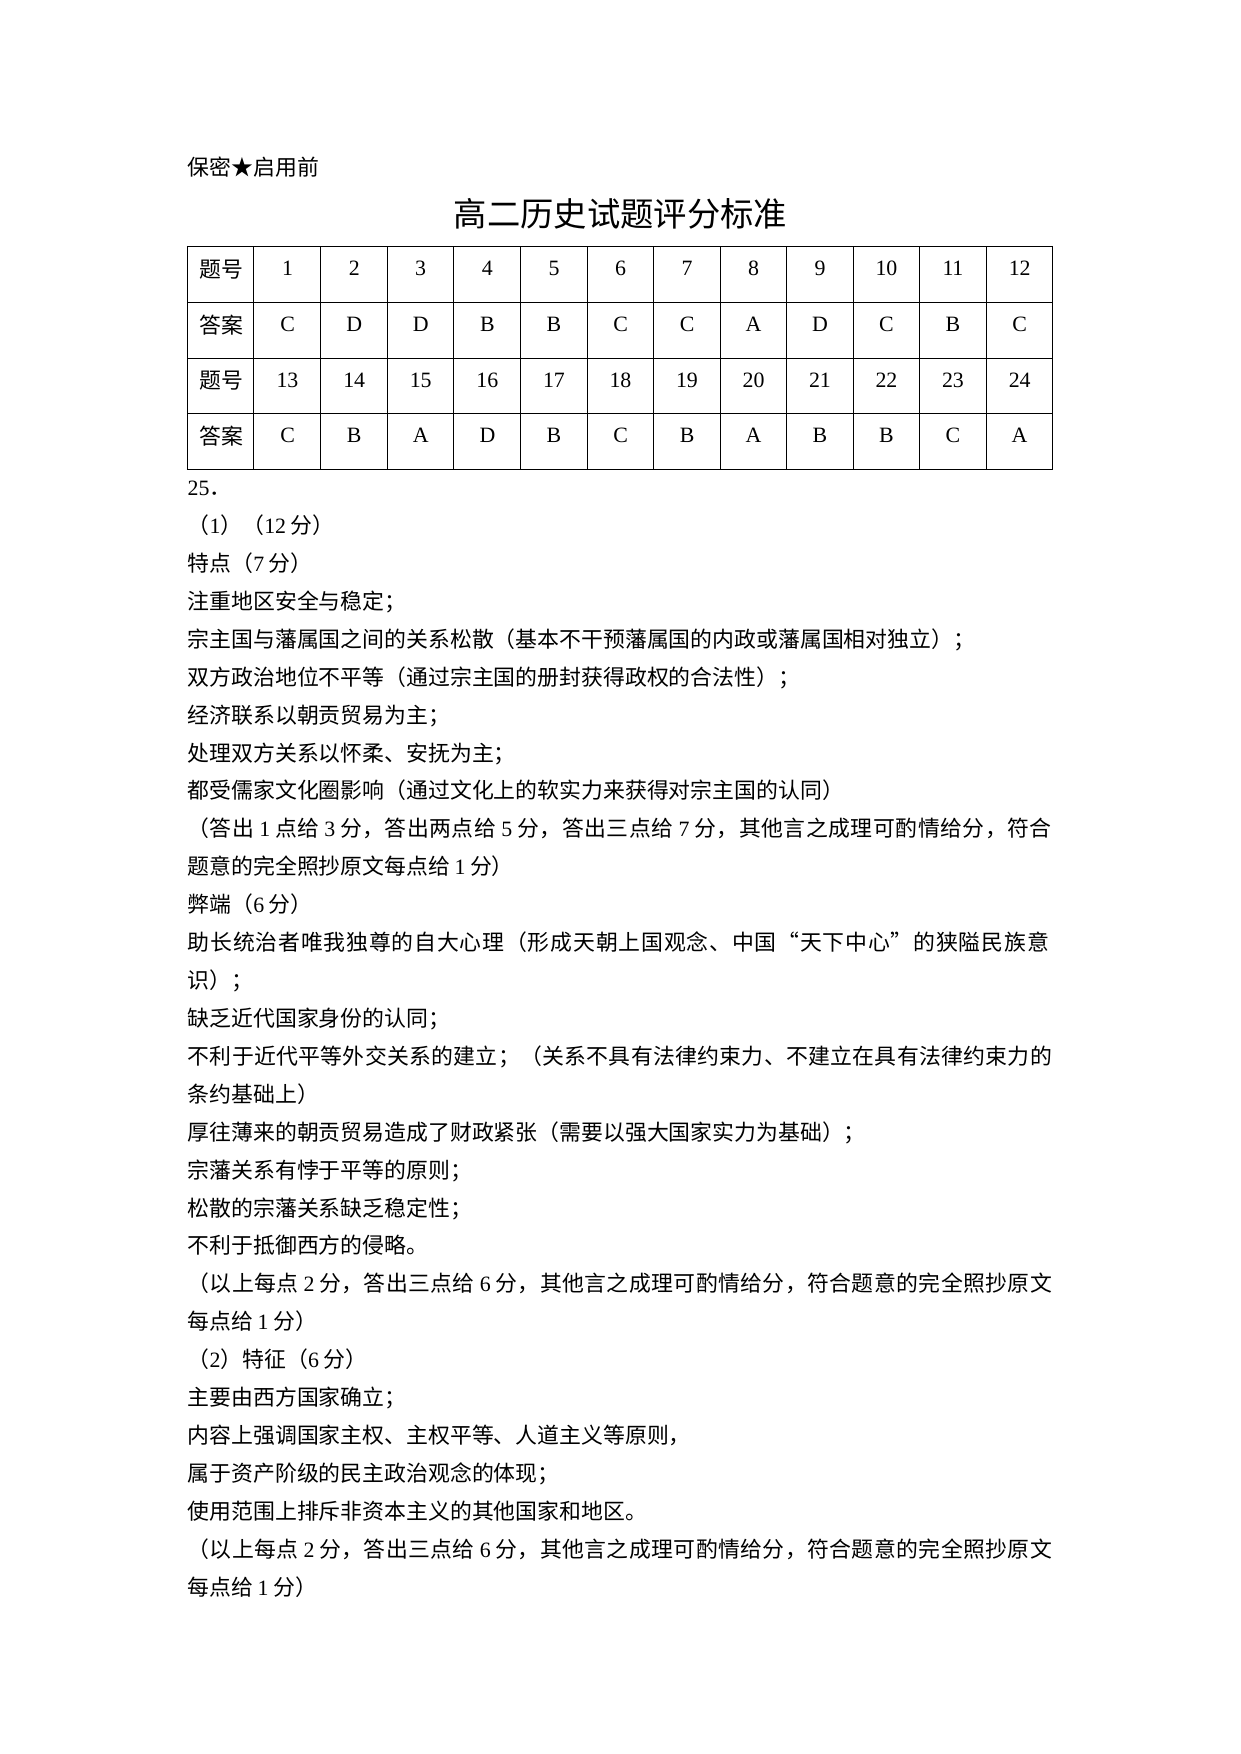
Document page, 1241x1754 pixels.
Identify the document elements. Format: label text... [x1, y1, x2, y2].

text 松散的宗藩关系缺乏稳定性； [187, 1191, 1053, 1222]
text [187, 1266, 1053, 1336]
table_cell D [454, 414, 520, 469]
table_cell B [854, 414, 919, 469]
table_header 题号 [188, 247, 253, 302]
table_cell B [521, 414, 587, 469]
table_cell 19 [654, 359, 720, 413]
table_cell A [721, 303, 786, 357]
table_cell C [654, 303, 720, 357]
table_cell D [388, 303, 453, 357]
text 特点（7分） [187, 546, 1053, 578]
table_cell B [321, 414, 387, 469]
table_header 5 [521, 247, 587, 302]
text 经济联系以朝贡贸易为主； [187, 698, 1053, 729]
text 都受儒家文化圈影响（通过文化上的软实力来获得对宗主国的认同） [187, 773, 1053, 805]
text 属于资产阶级的民主政治观念的体现； [187, 1456, 1053, 1488]
table_cell 23 [920, 359, 986, 413]
table_cell 答案 [188, 303, 253, 357]
table_header 6 [588, 247, 653, 302]
text （1）（12分） [187, 508, 1053, 540]
table_header 9 [787, 247, 853, 302]
table_cell 14 [321, 359, 387, 413]
table_cell D [787, 303, 853, 357]
table_header 11 [920, 247, 986, 302]
text 助长统治者唯我独尊的自大心理（形成天朝上国观念、中国“天下中心”的狭隘民族意识）； [187, 925, 1053, 995]
table_cell 16 [454, 359, 520, 413]
table_cell 13 [254, 359, 320, 413]
table_cell B [787, 414, 853, 469]
text （2）特征（6分） [187, 1342, 1053, 1374]
table_cell B [521, 303, 587, 357]
table_cell C [987, 303, 1052, 357]
table_cell 21 [787, 359, 853, 413]
table_header 4 [454, 247, 520, 302]
table_cell C [254, 303, 320, 357]
text 处理双方关系以怀柔、安抚为主； [187, 736, 1053, 767]
table_cell C [588, 303, 653, 357]
table_cell 15 [388, 359, 453, 413]
table_cell 答案 [188, 414, 253, 469]
table_cell 24 [987, 359, 1052, 413]
table_header 3 [388, 247, 453, 302]
text 弊端（6分） [187, 887, 1053, 919]
table_cell C [854, 303, 919, 357]
table_cell 20 [721, 359, 786, 413]
text 厚往薄来的朝贡贸易造成了财政紧张（需要以强大国家实力为基础）； [187, 1115, 1053, 1146]
table_cell A [721, 414, 786, 469]
table_header 7 [654, 247, 720, 302]
table_header 10 [854, 247, 919, 302]
table_header 12 [987, 247, 1052, 302]
text 不利于抵御西方的侵略。 [187, 1228, 1053, 1260]
table_cell B [654, 414, 720, 469]
table_header 1 [254, 247, 320, 302]
table_cell A [987, 414, 1052, 469]
table_cell 22 [854, 359, 919, 413]
table_header 2 [321, 247, 387, 302]
table_cell B [454, 303, 520, 357]
text 使用范围上排斥非资本主义的其他国家和地区。 [187, 1494, 1053, 1526]
table_cell D [321, 303, 387, 357]
table_cell C [920, 414, 986, 469]
text 双方政治地位不平等（通过宗主国的册封获得政权的合法性）； [187, 660, 1053, 691]
table_cell 18 [588, 359, 653, 413]
text 内容上强调国家主权、主权平等、人道主义等原则， [187, 1418, 1053, 1450]
table_cell C [588, 414, 653, 469]
text 不利于近代平等外交关系的建立；（关系不具有法律约束力、不建立在具有法律约束力的条约基础上） [187, 1039, 1053, 1108]
text 主要由西方国家确立； [187, 1380, 1053, 1412]
text 宗主国与藩属国之间的关系松散（基本不干预藩属国的内政或藩属国相对独立）； [187, 622, 1053, 653]
text （答出1点给3分，答出两点给5分，答出三点给7分，其他言之成理可酌情给分，符合题意的完全照抄原文每点给1分） [187, 811, 1053, 881]
text 注重地区安全与稳定； [187, 584, 1053, 616]
table_cell B [920, 303, 986, 357]
text 保密★启用前 [187, 150, 1053, 182]
table_cell 题号 [188, 359, 253, 413]
text 25． [187, 470, 1053, 502]
table_cell A [388, 414, 453, 469]
table_cell 17 [521, 359, 587, 413]
table_cell C [254, 414, 320, 469]
text 宗藩关系有悖于平等的原则； [187, 1153, 1053, 1184]
text 缺乏近代国家身份的认同； [187, 1001, 1053, 1033]
text 高二历史试题评分标准 [187, 188, 1053, 236]
table_header 8 [721, 247, 786, 302]
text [187, 1532, 1053, 1601]
